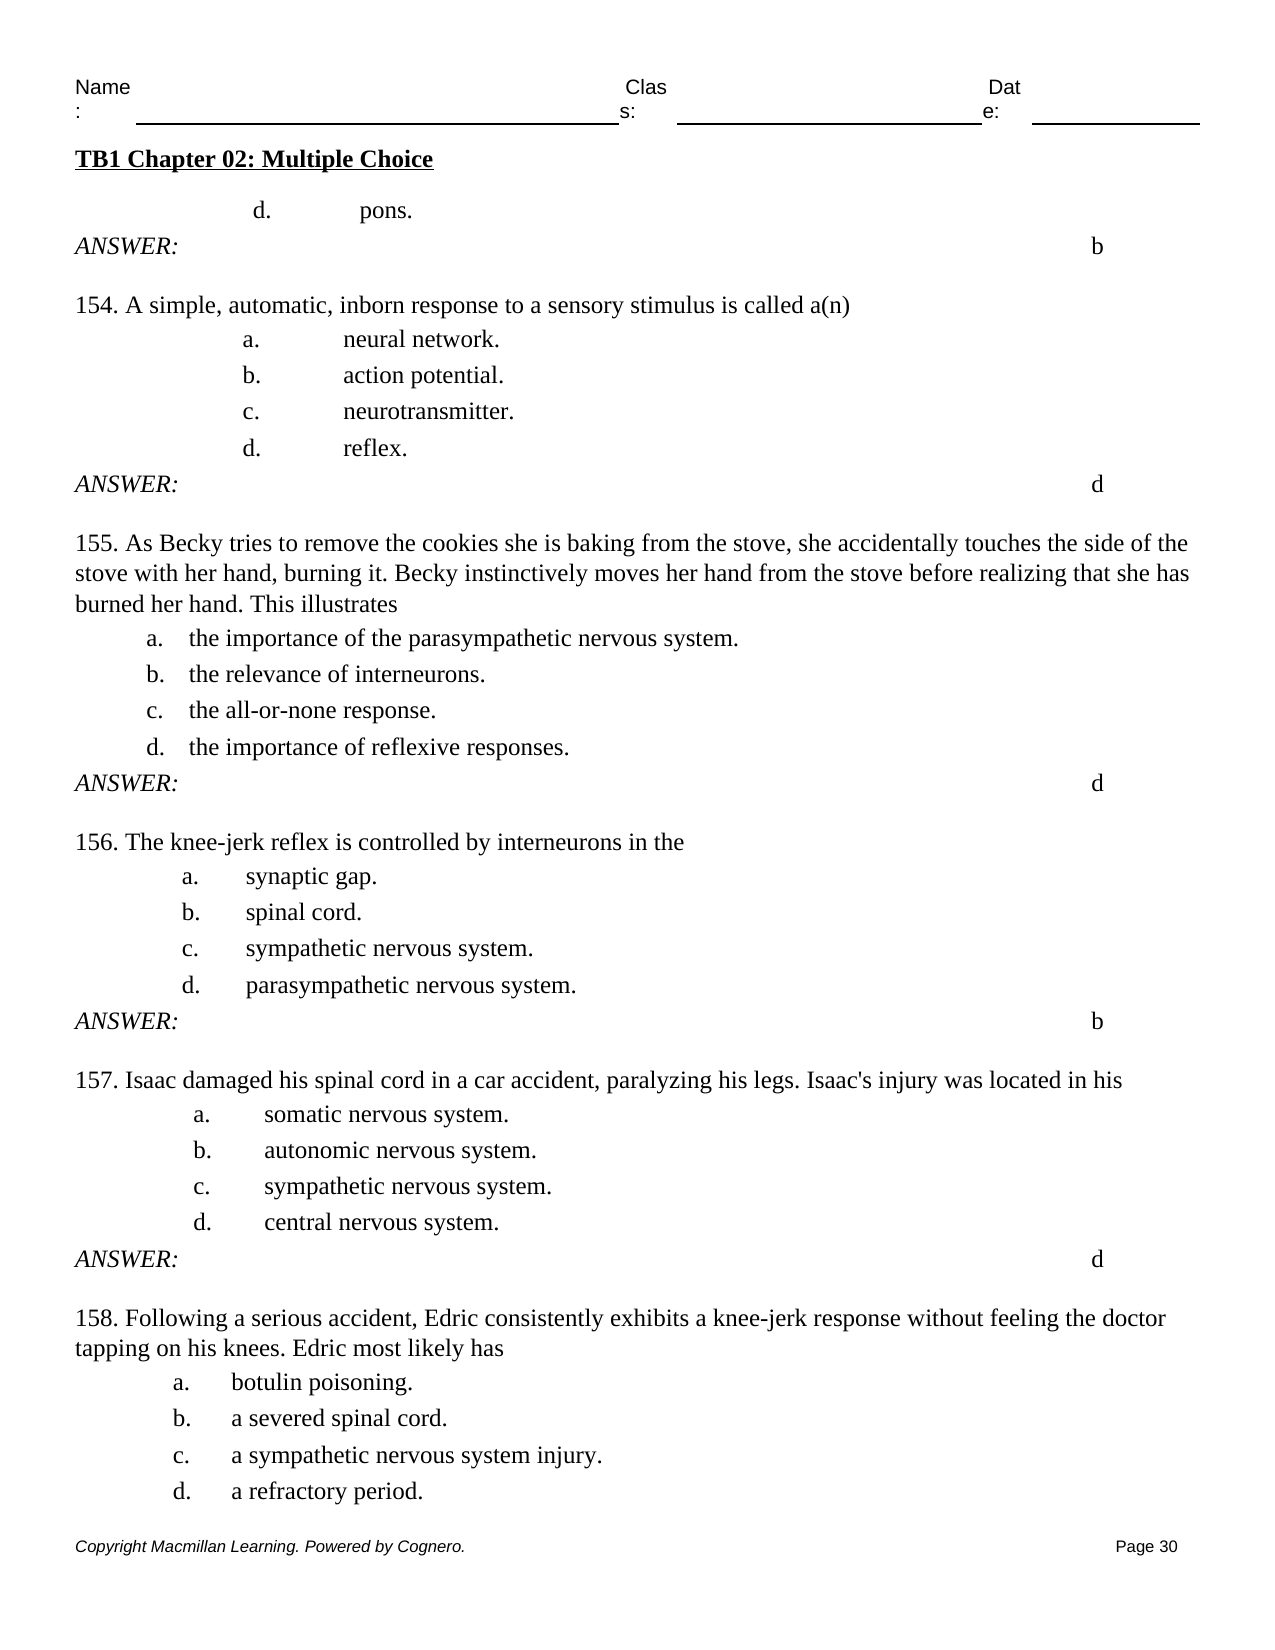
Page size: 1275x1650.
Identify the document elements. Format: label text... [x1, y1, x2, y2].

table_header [75, 192, 1200, 263]
table_header 157. Isaac damaged his spinal cord in a car accident, paralyzing his legs. Isaac's injury was located in his [75, 1065, 1200, 1276]
table_header 154. A simple, automatic, inborn response to a sensory stimulus is called a(n) [75, 290, 1200, 501]
table_header 155. As Becky tries to remove the cookies she is baking from the stove, she accidentally touches the side of the stove with her hand, burning it. Becky instinctively moves her hand from the stove before realizing that she has burned her hand. This illustrates [75, 528, 1200, 800]
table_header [75, 1303, 1200, 1509]
table_header 156. The knee-jerk reflex is controlled by interneurons in the [75, 827, 1200, 1038]
